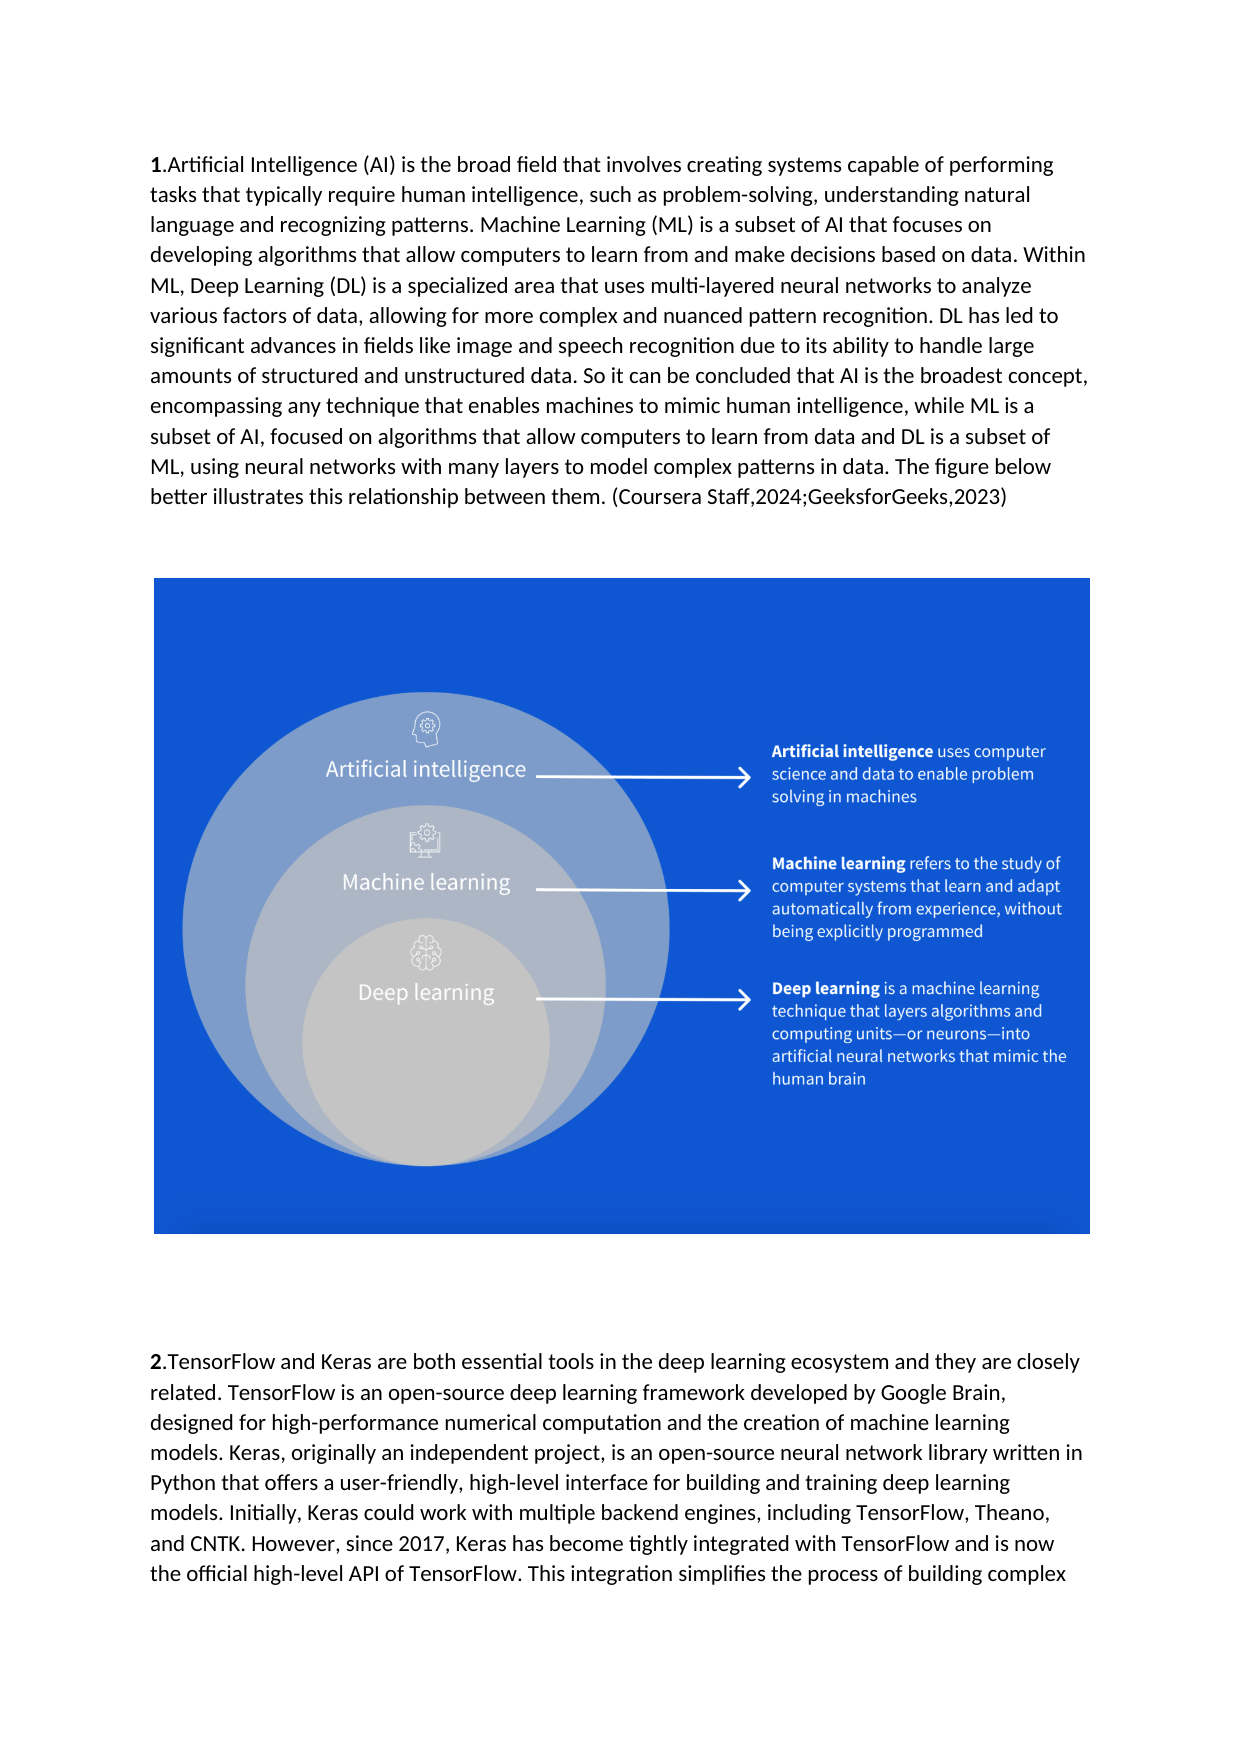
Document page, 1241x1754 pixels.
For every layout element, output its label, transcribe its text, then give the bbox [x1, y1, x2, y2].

text 1.Artificial Intelligence (AI) is the broad field that involves creating systems capable of performing tasks that typically require human intelligence, such as problem-solving, understanding natural language and recognizing patterns. Machine Learning (ML) is a subset of AI that focuses on developing algorithms that allow computers to learn from and make decisions based on data. Within ML, Deep Learning (DL) is a specialized area that uses multi-layered neural networks to analyze various factors of data, allowing for more complex and nuanced pattern recognition. DL has led to significant advances in fields like image and speech recognition due to its ability to handle large amounts of structured and unstructured data. So it can be concluded that AI is the broadest concept, encompassing any technique that enables machines to mimic human intelligence, while ML is a subset of AI, focused on algorithms that allow computers to learn from data and DL is a subset of ML, using neural networks with many layers to model complex patterns in data. The figure below better illustrates this relationship between them. (Coursera Staff,2024;GeeksforGeeks,2023) [150, 150, 1090, 510]
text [150, 1347, 1090, 1587]
picture [150, 576, 1091, 1235]
